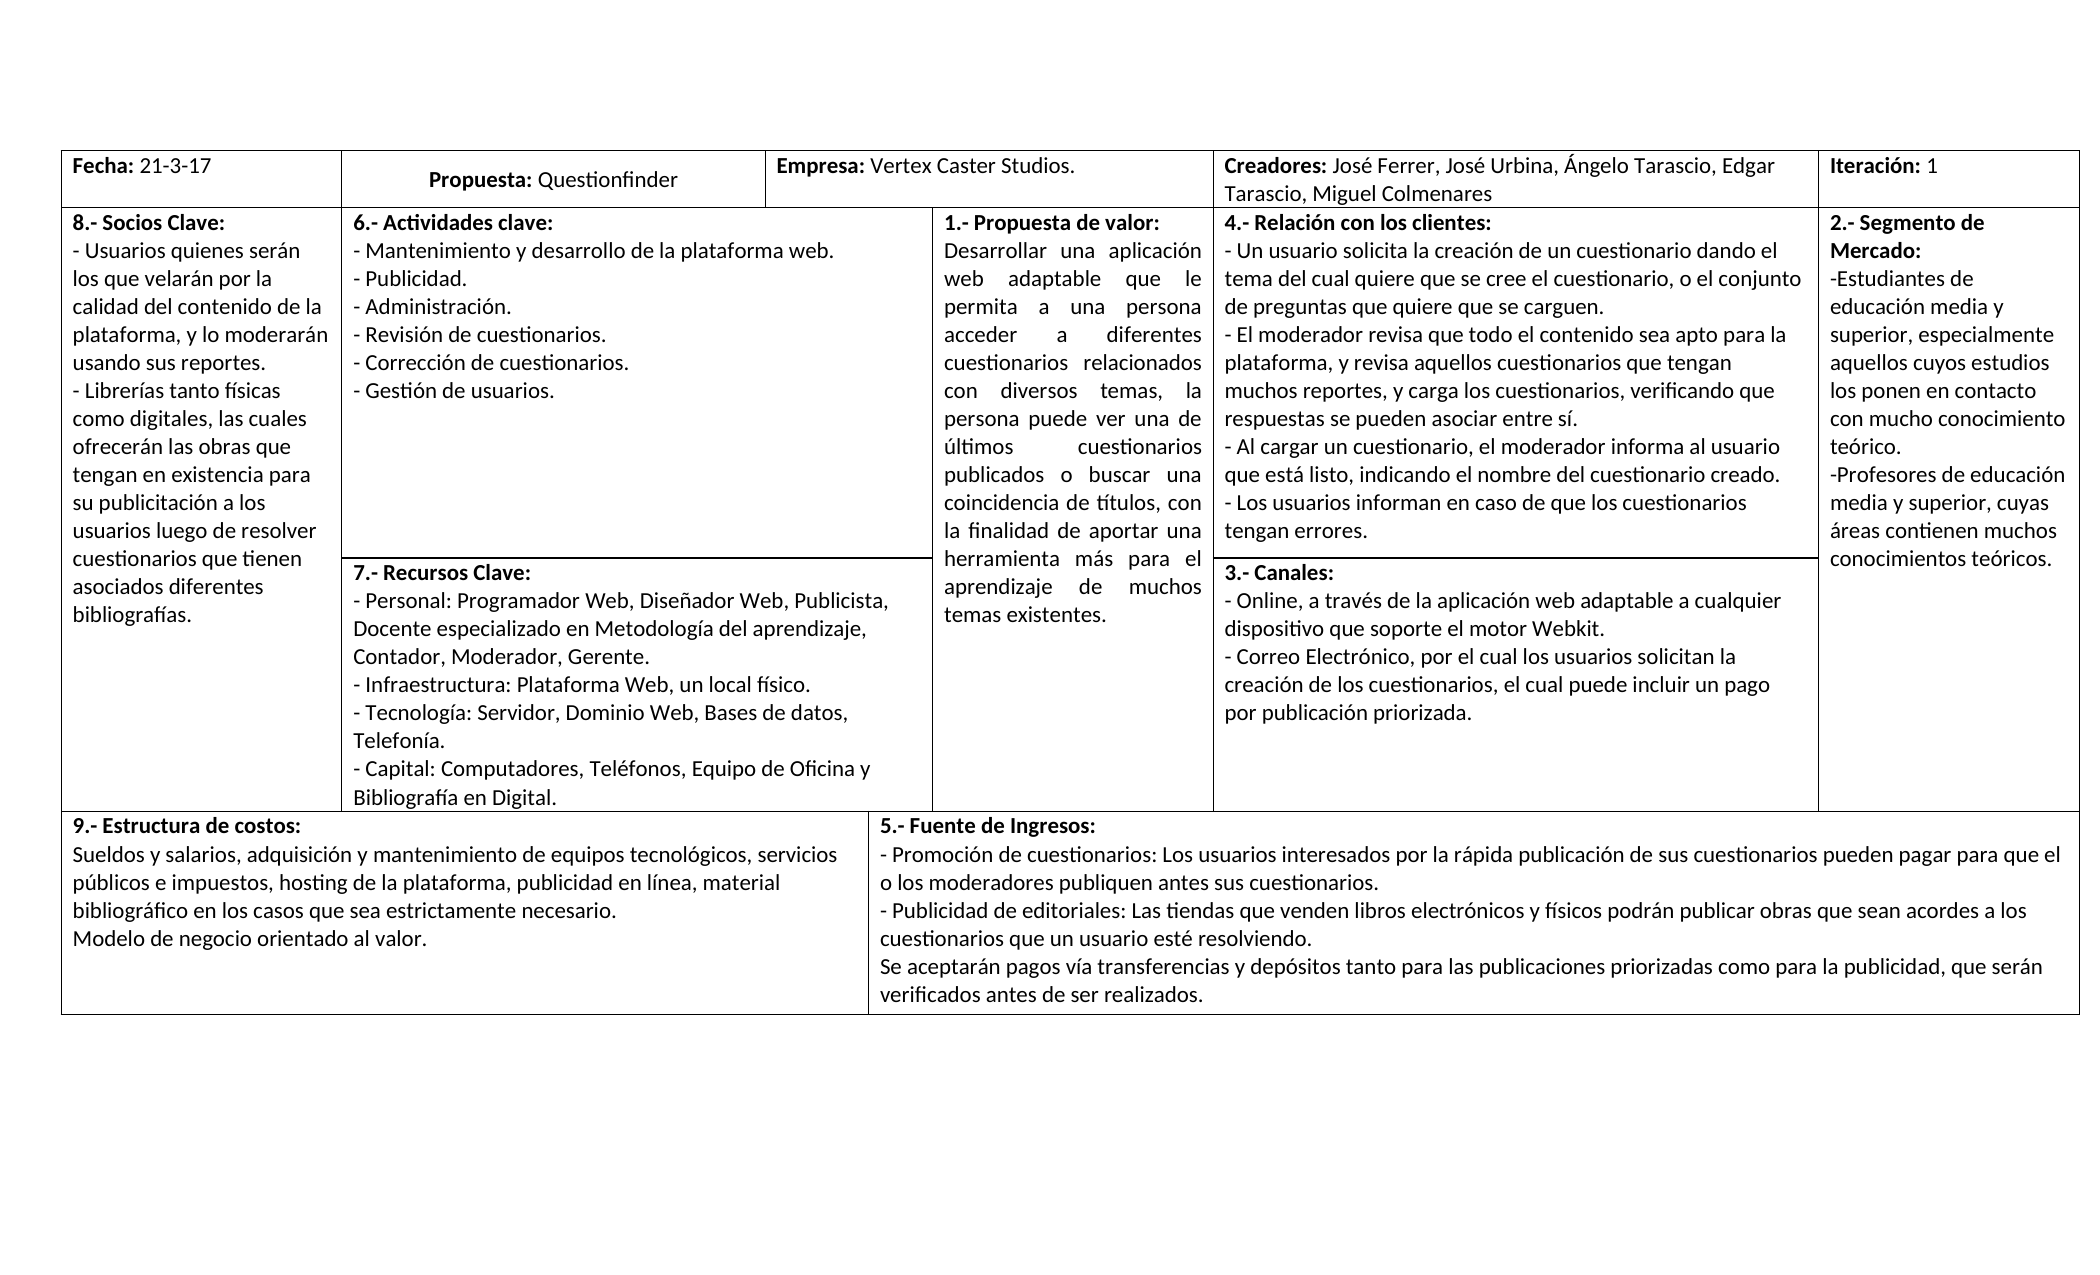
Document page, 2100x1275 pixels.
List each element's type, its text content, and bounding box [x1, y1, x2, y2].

table_header Fecha: 21-3-17 [62, 151, 341, 207]
table_cell 4.- Relación con los clientes: - Un usuario solicita la creación de un cuestionario dando el tema del cual quiere que se cree el cuestionario, o el conjunto de preguntas que quiere que se carguen. - El moderador revisa que todo el contenido sea apto para la plataforma, y revisa aquellos cuestionarios que tengan muchos reportes, y carga los cuestionarios, verificando que respuestas se pueden asociar entre sí. - Al cargar un cuestionario, el moderador informa al usuario que está listo, indicando el nombre del cuestionario creado. - Los usuarios informan en caso de que los cuestionarios tengan errores. [1214, 208, 1818, 557]
table_header Propuesta: Questionfinder [342, 151, 765, 207]
table_cell 1.- Propuesta de valor: Desarrollar una aplicación web adaptable que le permita a una persona acceder a diferentes cuestionarios relacionados con diversos temas, la persona puede ver una de últimos cuestionarios publicados o buscar una coincidencia de títulos, con la finalidad de aportar una herramienta más para el aprendizaje de muchos temas existentes. [933, 208, 1213, 811]
table_header Creadores: José Ferrer, José Urbina, Ángelo Tarascio, Edgar Tarascio, Miguel Colmenares [1214, 151, 1818, 207]
table_cell 7.- Recursos Clave: - Personal: Programador Web, Diseñador Web, Publicista, Docente especializado en Metodología del aprendizaje, Contador, Moderador, Gerente. - Infraestructura: Plataforma Web, un local físico. - Tecnología: Servidor, Dominio Web, Bases de datos, Telefonía. - Capital: Computadores, Teléfonos, Equipo de Oficina y Bibliografía en Digital. [342, 559, 932, 811]
table_cell 3.- Canales: - Online, a través de la aplicación web adaptable a cualquier dispositivo que soporte el motor Webkit. - Correo Electrónico, por el cual los usuarios solicitan la creación de los cuestionarios, el cual puede incluir un pago por publicación priorizada. [1214, 559, 1818, 811]
table_cell 6.- Actividades clave: - Mantenimiento y desarrollo de la plataforma web. - Publicidad. - Administración. - Revisión de cuestionarios. - Corrección de cuestionarios. - Gestión de usuarios. [342, 208, 932, 557]
table_cell 9.- Estructura de costos: Sueldos y salarios, adquisición y mantenimiento de equipos tecnológicos, servicios públicos e impuestos, hosting de la plataforma, publicidad en línea, material bibliográfico en los casos que sea estrictamente necesario. Modelo de negocio orientado al valor. [62, 812, 868, 1014]
table_header Iteración: 1 [1819, 151, 2079, 207]
table_header Empresa: Vertex Caster Studios. [766, 151, 1213, 207]
table_cell 8.- Socios Clave: - Usuarios quienes serán los que velarán por la calidad del contenido de la plataforma, y lo moderarán usando sus reportes. - Librerías tanto físicas como digitales, las cuales ofrecerán las obras que tengan en existencia para su publicitación a los usuarios luego de resolver cuestionarios que tienen asociados diferentes bibliografías. [62, 208, 341, 811]
table_cell 2.- Segmento de Mercado: -Estudiantes de educación media y superior, especialmente aquellos cuyos estudios los ponen en contacto con mucho conocimiento teórico. -Profesores de educación media y superior, cuyas áreas contienen muchos conocimientos teóricos. [1819, 208, 2079, 811]
table_cell 5.- Fuente de Ingresos: - Promoción de cuestionarios: Los usuarios interesados por la rápida publicación de sus cuestionarios pueden pagar para que el o los moderadores publiquen antes sus cuestionarios. - Publicidad de editoriales: Las tiendas que venden libros electrónicos y físicos podrán publicar obras que sean acordes a los cuestionarios que un usuario esté resolviendo. Se aceptarán pagos vía transferencias y depósitos tanto para las publicaciones priorizadas como para la publicidad, que serán verificados antes de ser realizados. [869, 812, 2079, 1014]
